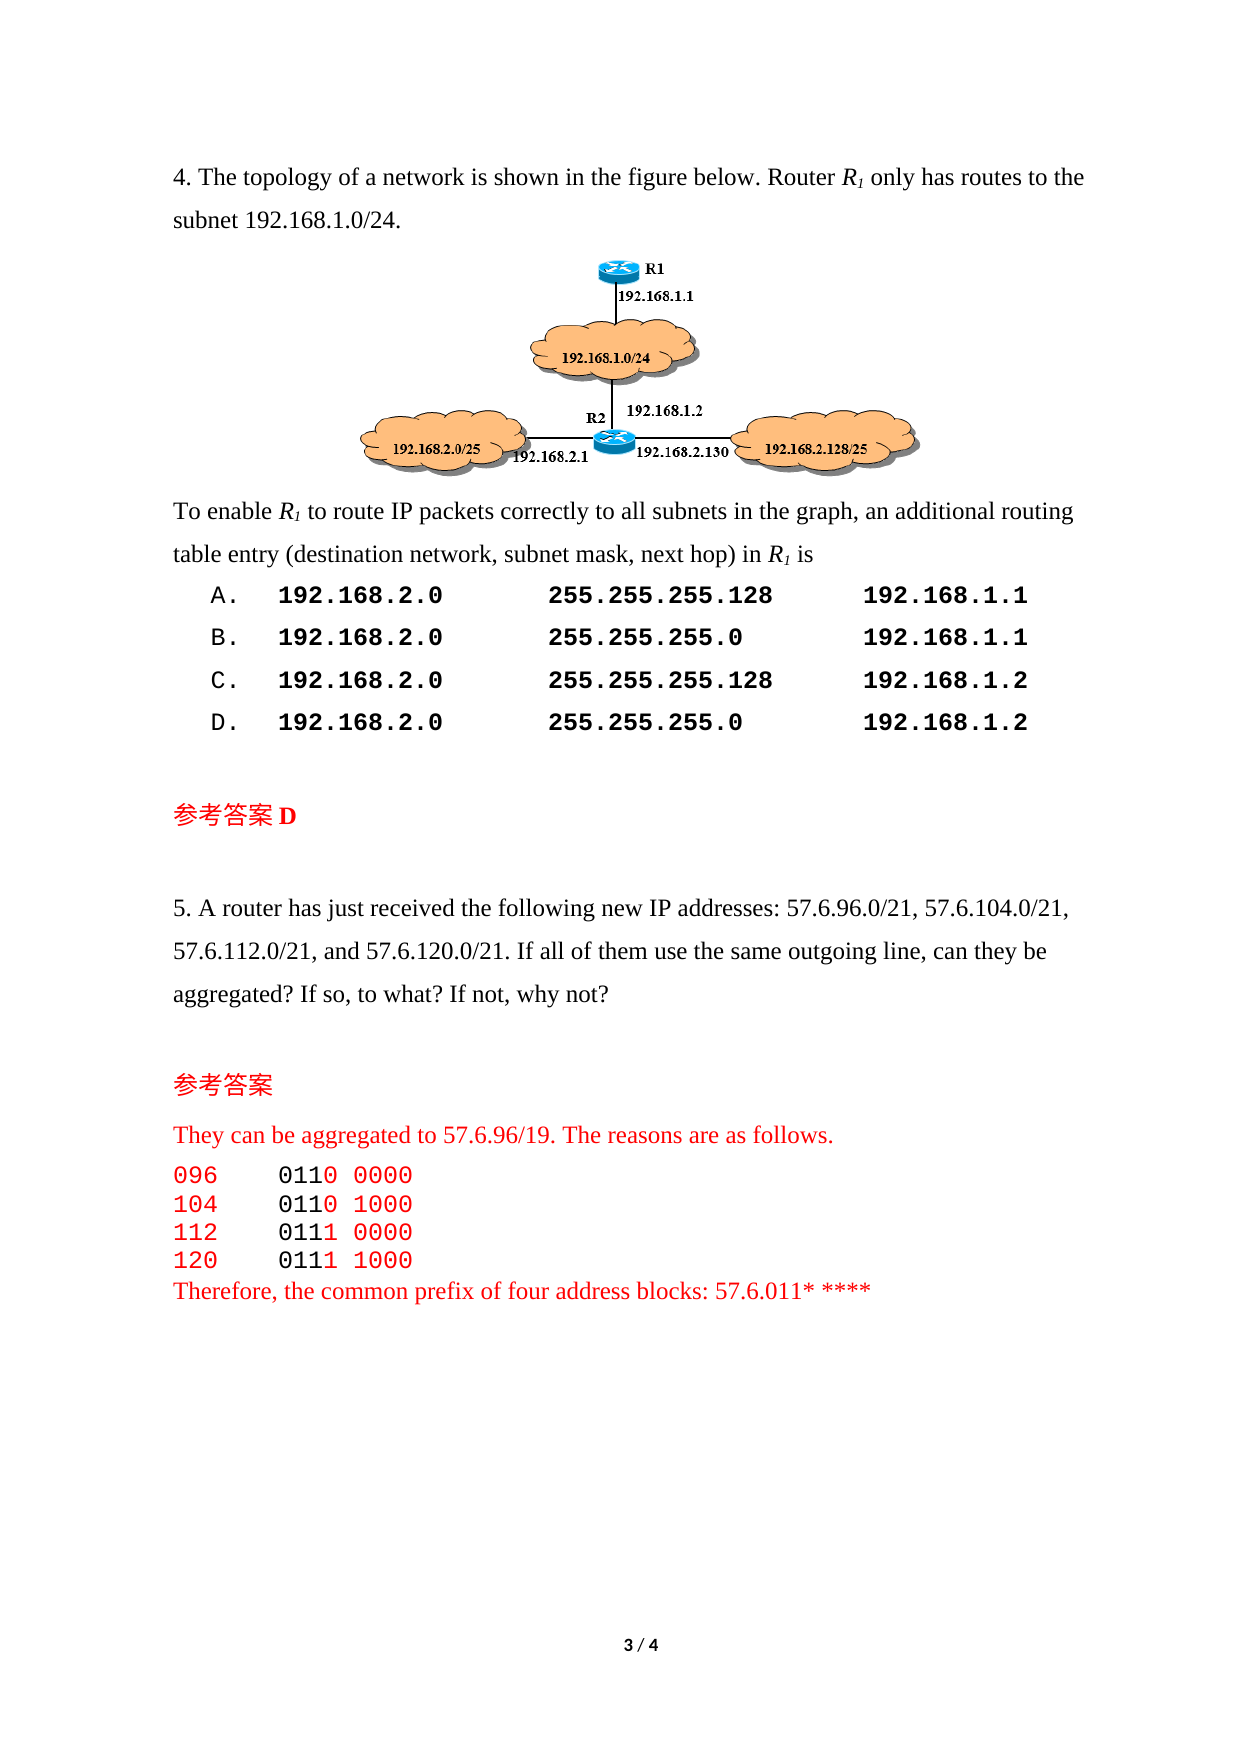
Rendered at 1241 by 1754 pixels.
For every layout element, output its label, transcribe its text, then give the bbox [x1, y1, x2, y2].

text 104 0110 1000 [173, 1191, 1104, 1220]
text 4. The topology of a network is shown in the figure below. Router R1 only has routes to the subnet 192.168.1.0/24. [173, 162, 1104, 234]
text 5. A router has just received the following new IP addresses: 57.6.96.0/21, 57.6.104.0/21, 57.6.112.0/21, and 57.6.120.0/21. If all of them use the same outgoing line, can they be aggregated? If so, to what? If not, why not? [173, 893, 1104, 1008]
text 096 0110 0000 [173, 1163, 1104, 1191]
text 参考答案 [173, 1066, 1104, 1102]
text 112 0111 0000 [173, 1220, 1104, 1248]
list 192.168.2.0 255.255.255.0 192.168.1.1 [210, 625, 1104, 653]
text To enable R1 to route IP packets correctly to all subnets in the graph, an additional routing table entry (destination network, subnet mask, next hop) in R1 is [173, 496, 1104, 568]
list 192.168.2.0 255.255.255.128 192.168.1.2 [210, 667, 1104, 696]
picture [350, 248, 927, 481]
list 192.168.2.0 255.255.255.128 192.168.1.1 [210, 582, 1104, 611]
text 120 0111 1000 [173, 1248, 1104, 1276]
text They can be aggregated to 57.6.96/19. The reasons are as follows. [173, 1120, 1104, 1149]
text 参考答案 D [173, 796, 1104, 832]
list 192.168.2.0 255.255.255.0 192.168.1.2 [210, 710, 1104, 738]
text Therefore, the common prefix of four address blocks: 57.6.011* **** [173, 1276, 1104, 1305]
